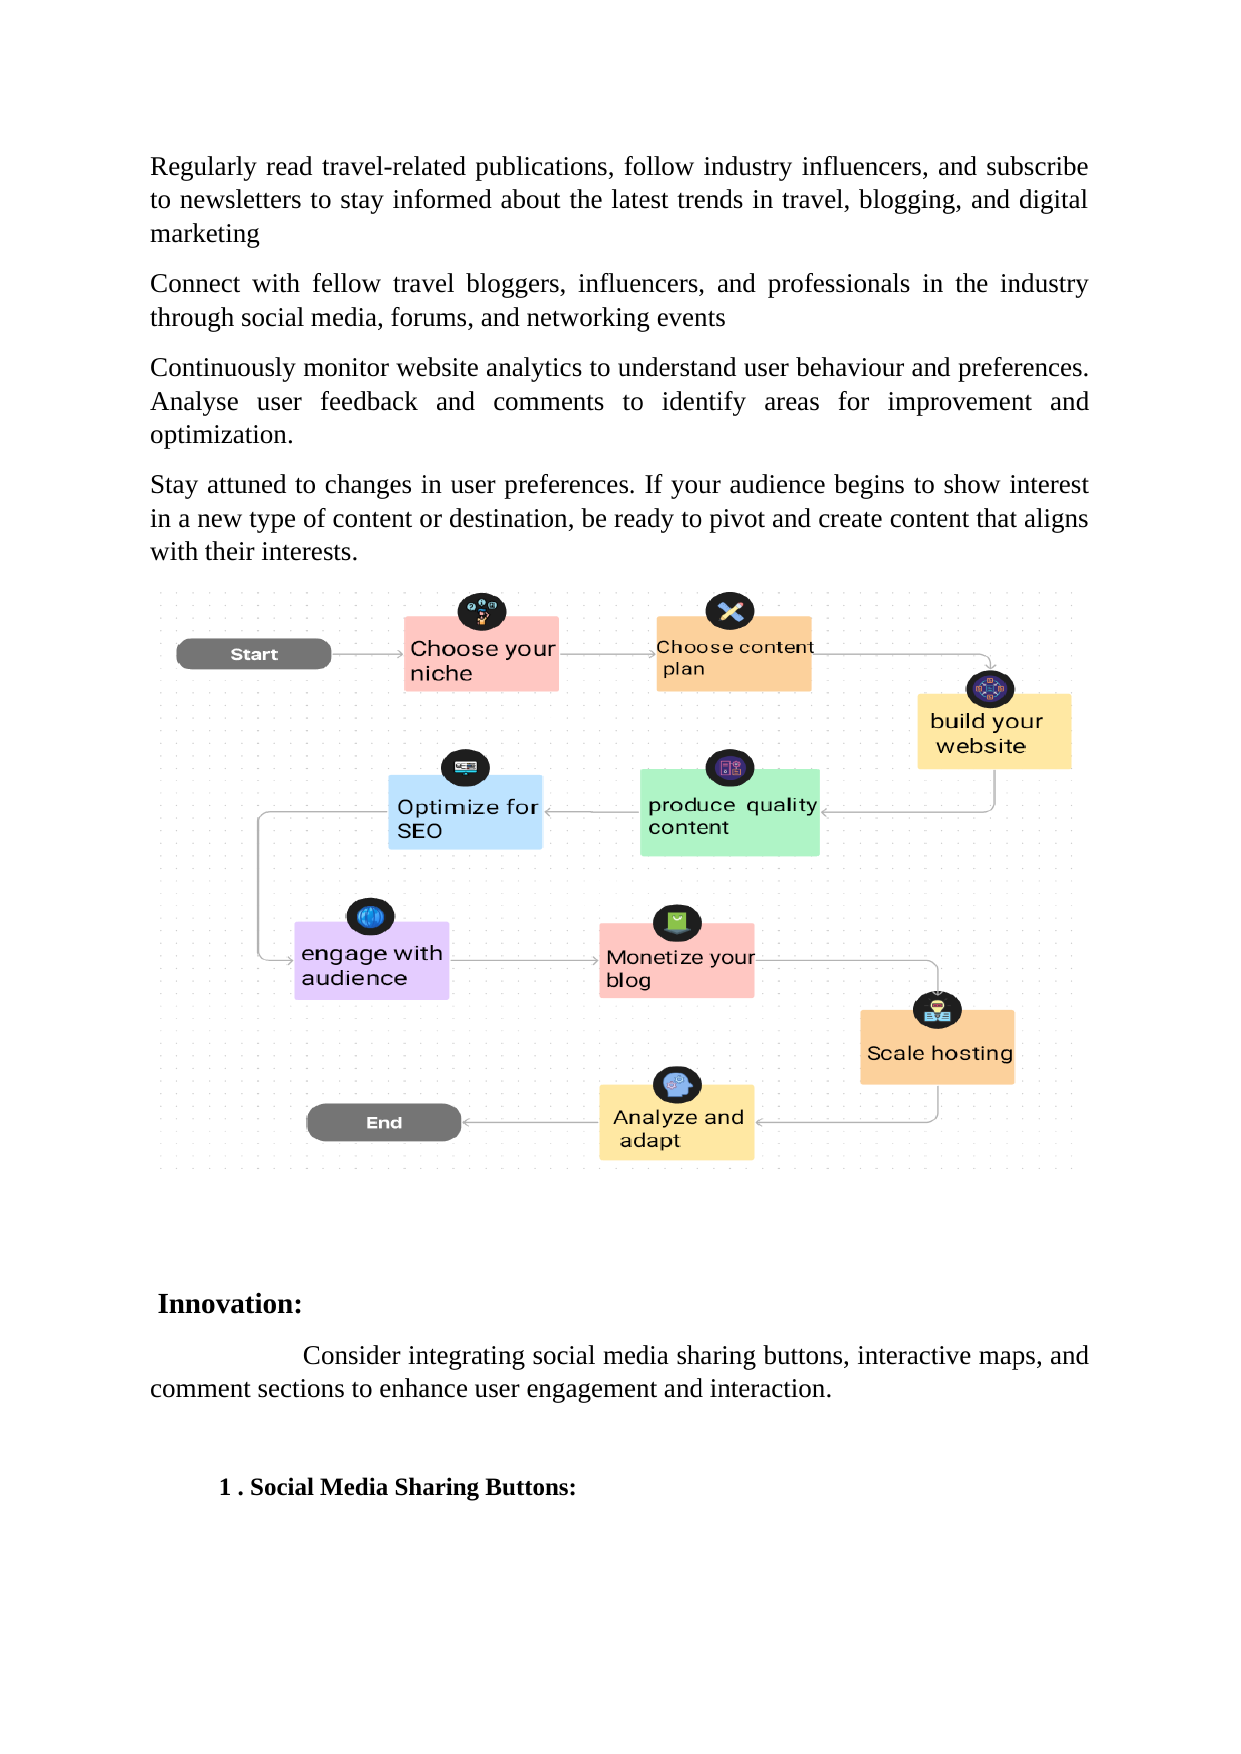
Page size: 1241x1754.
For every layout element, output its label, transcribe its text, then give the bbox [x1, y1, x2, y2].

text Stay attuned to changes in user preferences. If your audience begins to show interest in a new type of content or destination, be ready to pivot and create content that aligns with their interests. [150, 468, 1090, 567]
text 1 . Social Media Sharing Buttons: [150, 1472, 1090, 1501]
text Consider integrating social media sharing buttons, interactive maps, and comment sections to enhance user engagement and interaction. [150, 1339, 1090, 1403]
text Continuously monitor website analytics to understand user behaviour and preferences. Analyse user feedback and comments to identify areas for improvement and optimization. [150, 351, 1090, 449]
text Innovation: [150, 1286, 1090, 1319]
picture [150, 585, 1084, 1173]
text Regularly read travel-related publications, follow industry influencers, and subscribe to newsletters to stay informed about the latest trends in travel, blogging, and digital marketing [150, 150, 1090, 248]
text Connect with fellow travel bloggers, influencers, and professionals in the industry through social media, forums, and networking events [150, 267, 1090, 332]
